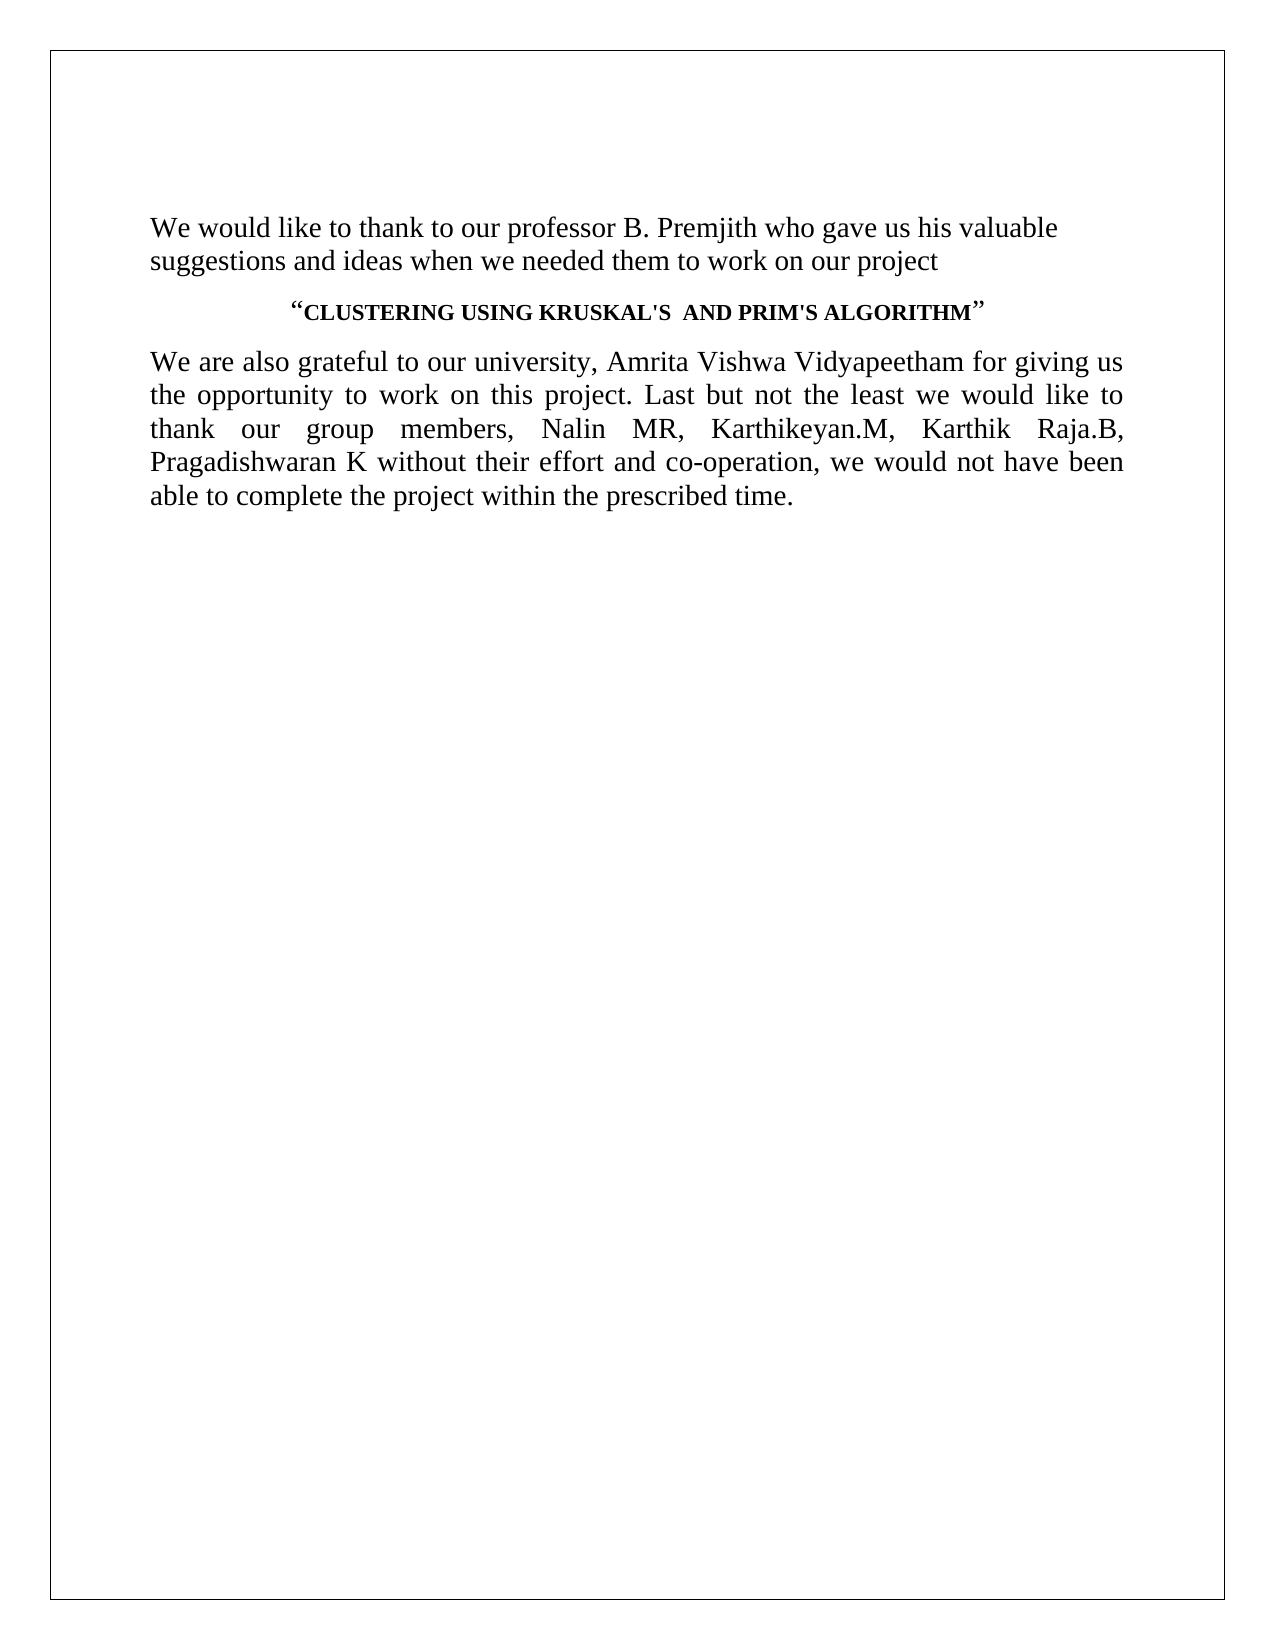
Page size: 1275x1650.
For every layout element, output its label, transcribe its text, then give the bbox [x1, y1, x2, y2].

text “CLUSTERING USING KRUSKAL'S AND PRIM'S ALGORITHM” [150, 293, 1125, 327]
text We are also grateful to our university, Amrita Vishwa Vidyapeetham for giving us the opportunity to work on this project. Last but not the least we would like to thank our group members, Nalin MR, Karthikeyan.M, Karthik Raja.B, Pragadishwaran K without their effort and co-operation, we would not have been able to complete the project within the prescribed time. [150, 344, 1125, 511]
text We would like to thank to our professor B. Premjith who gave us his valuable suggestions and ideas when we needed them to work on our project [150, 210, 1125, 277]
